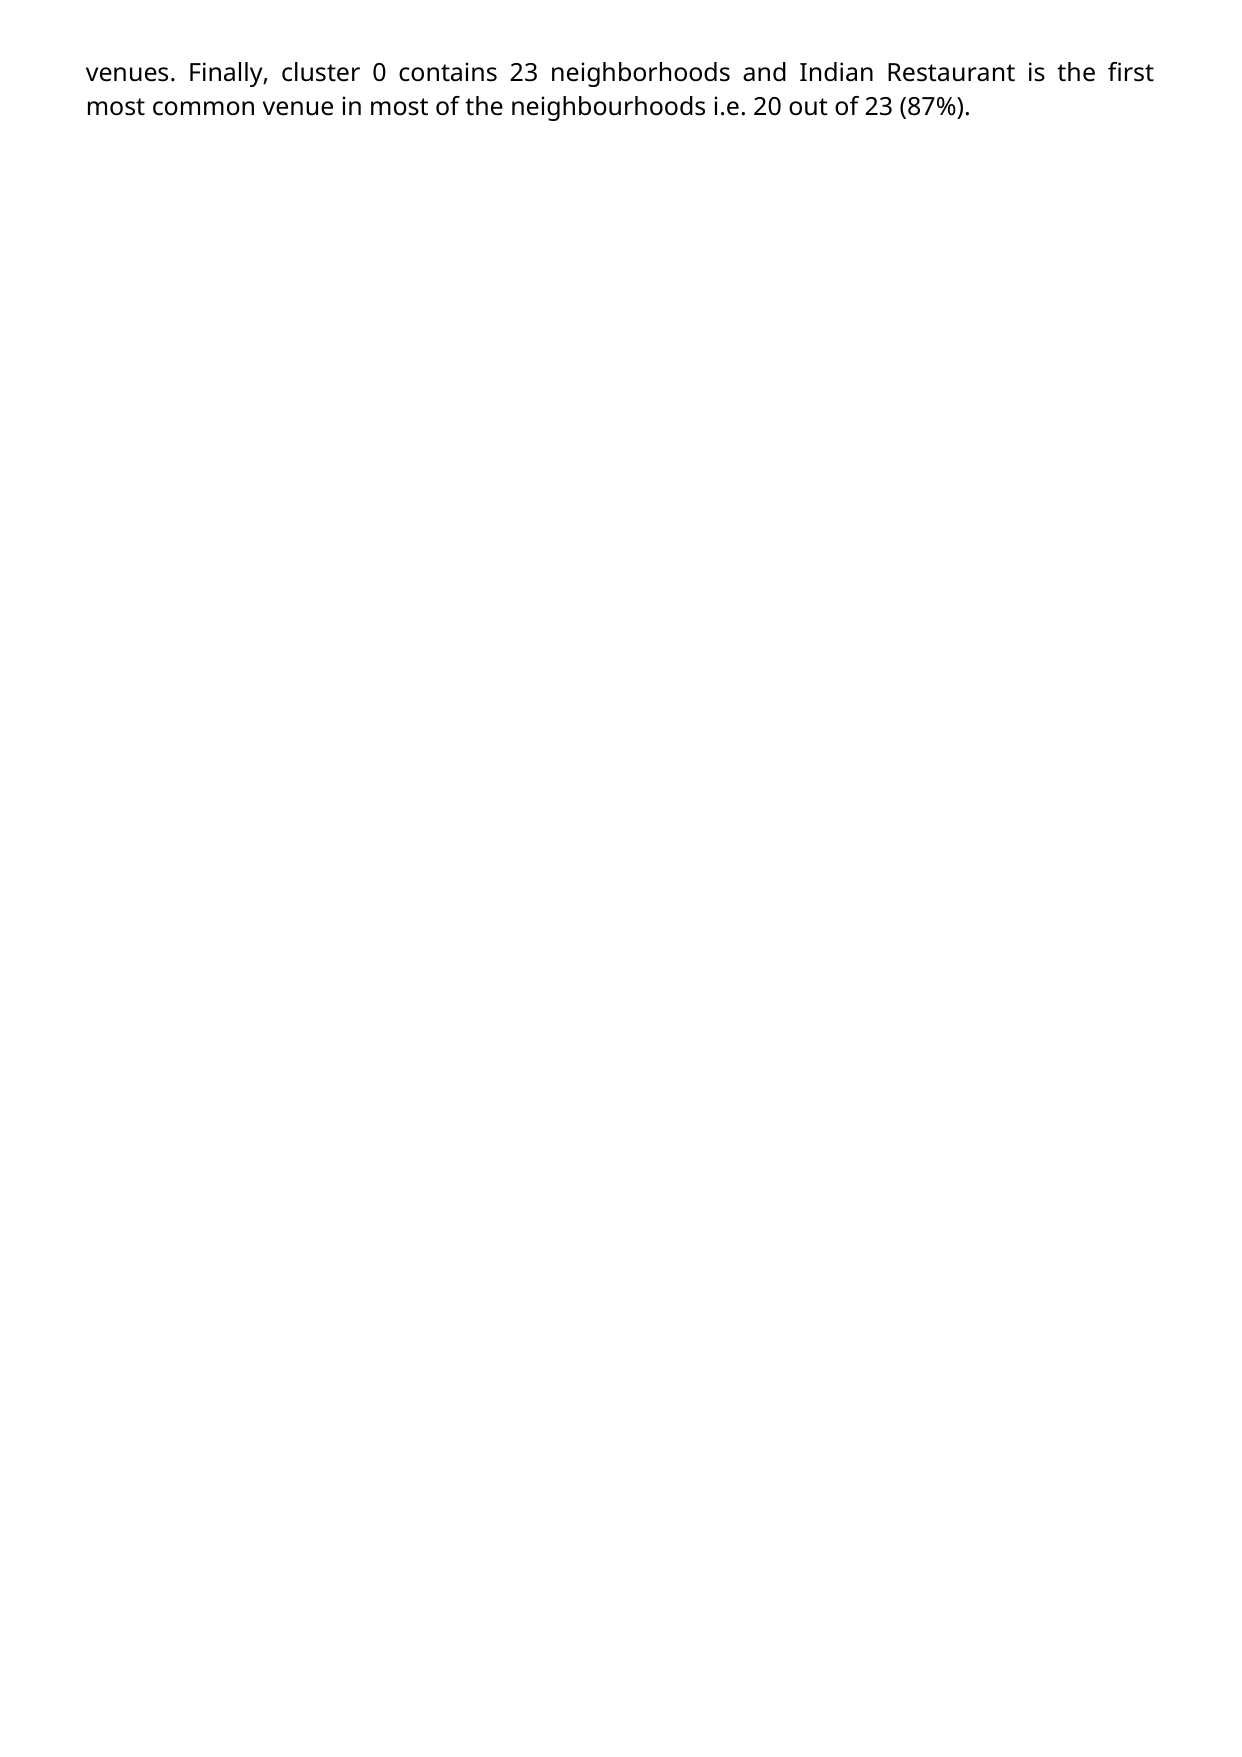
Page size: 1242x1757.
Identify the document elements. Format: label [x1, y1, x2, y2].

text [86, 54, 1156, 122]
